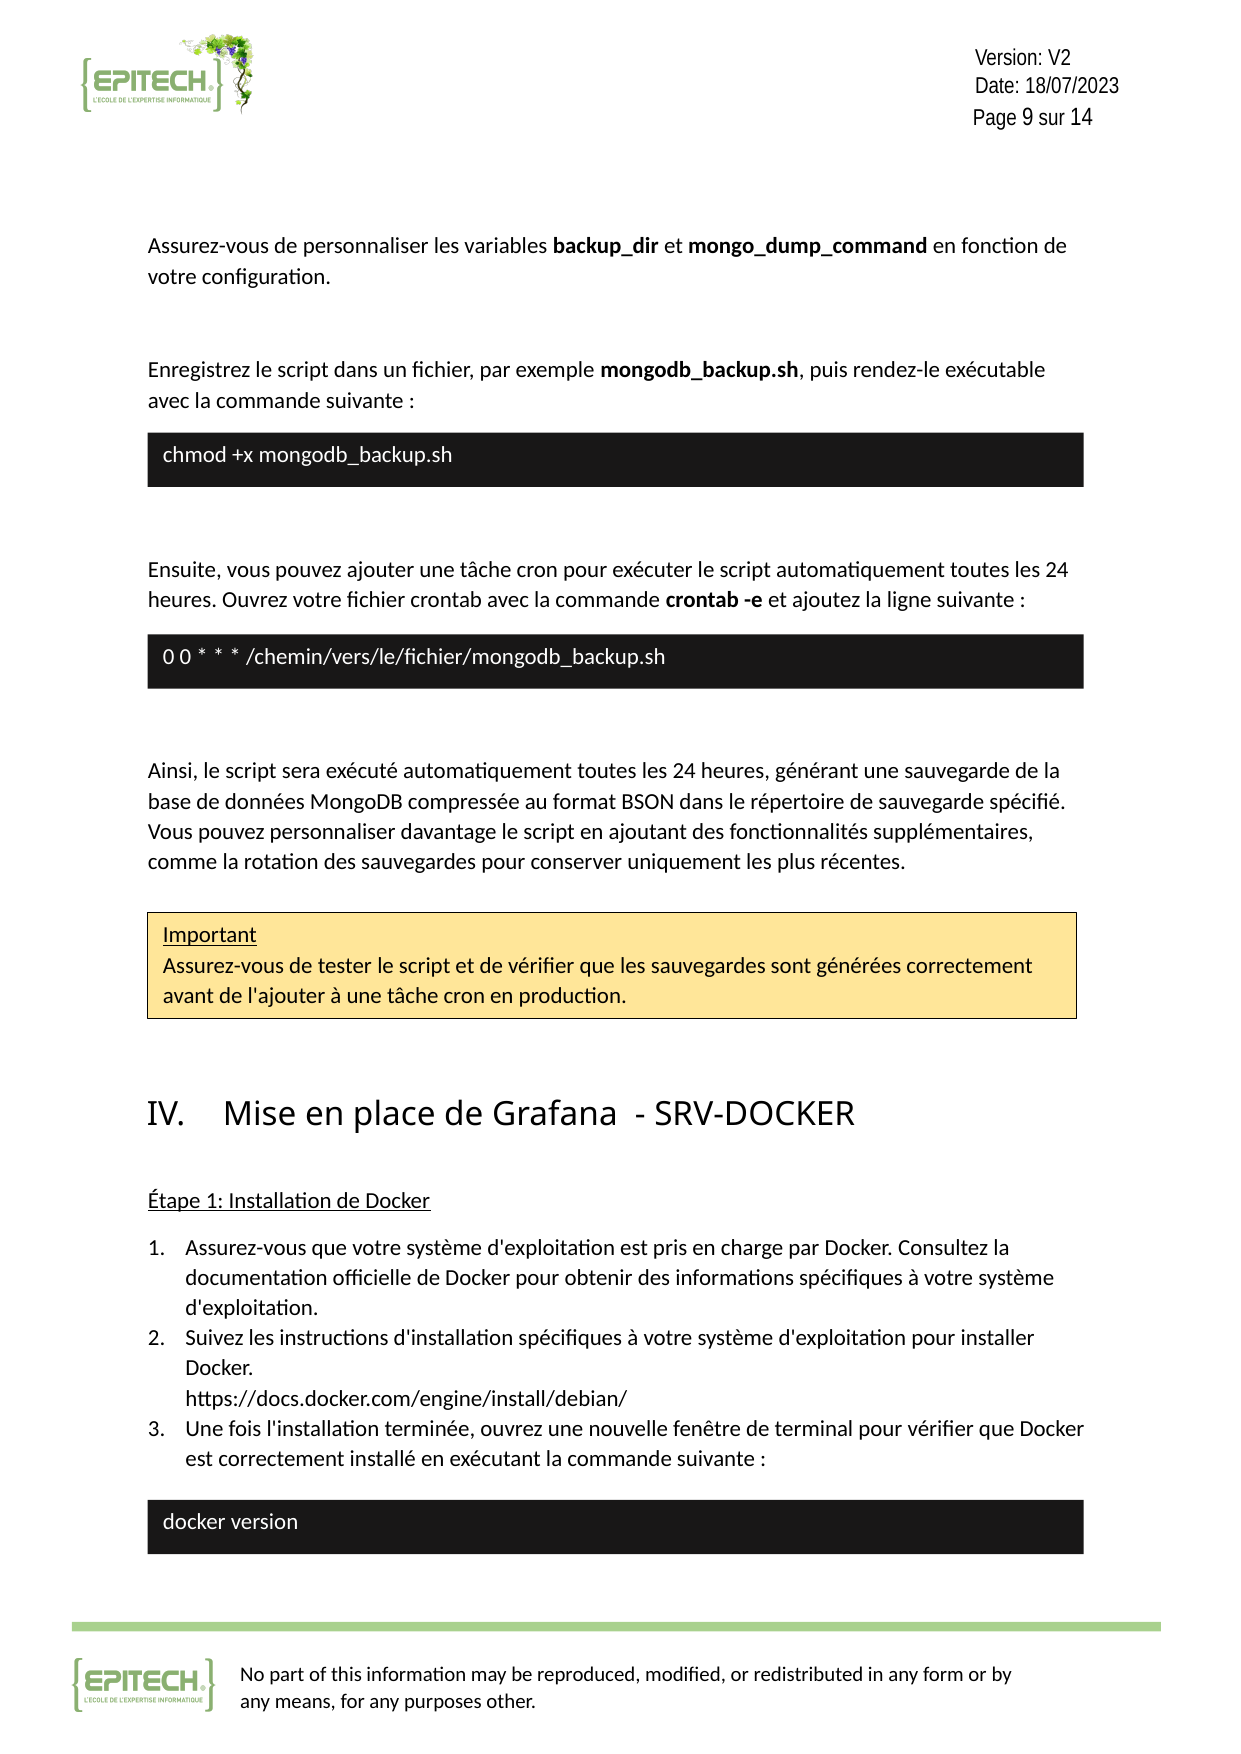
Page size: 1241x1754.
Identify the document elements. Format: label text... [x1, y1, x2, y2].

text Assurez-vous de personnaliser les variables backup_dir et mongo_dump_command en fonction de votre configuration. [148, 232, 1093, 290]
picture [172, 32, 260, 117]
list Suivez les instructions d'installation spécifiques à votre système d'exploitation pour installer Docker. https://docs.docker.com/engine/install/debian/ [148, 1323, 1093, 1412]
text Étape 1: Installation de Docker [148, 1186, 1093, 1214]
list Une fois l'installation terminée, ouvrez une nouvelle fenêtre de terminal pour vérifier que Docker est correctement installé en exécutant la commande suivante : [148, 1414, 1093, 1472]
list Assurez-vous que votre système d'exploitation est pris en charge par Docker. Consultez la documentation officielle de Docker pour obtenir des informations spécifiques à votre système d'exploitation. [148, 1233, 1093, 1321]
subtitle Mise en place de Grafana - SRV-DOCKER [185, 1090, 1093, 1135]
text Enregistrez le script dans un fichier, par exemple mongodb_backup.sh, puis rendez-le exécutable avec la commande suivante : [148, 356, 1093, 414]
text Ensuite, vous pouvez ajouter une tâche cron pour exécuter le script automatiquement toutes les 24 heures. Ouvrez votre fichier crontab avec la commande crontab -e et ajoutez la ligne suivante : [148, 555, 1093, 613]
text Ainsi, le script sera exécuté automatiquement toutes les 24 heures, générant une sauvegarde de la base de données MongoDB compressée au format BSON dans le répertoire de sauvegarde spécifié. Vous pouvez personnaliser davantage le script en ajoutant des fonctionnalités supplémentaires, comme la rotation des sauvegardes pour conserver uniquement les plus récentes. [148, 757, 1093, 875]
